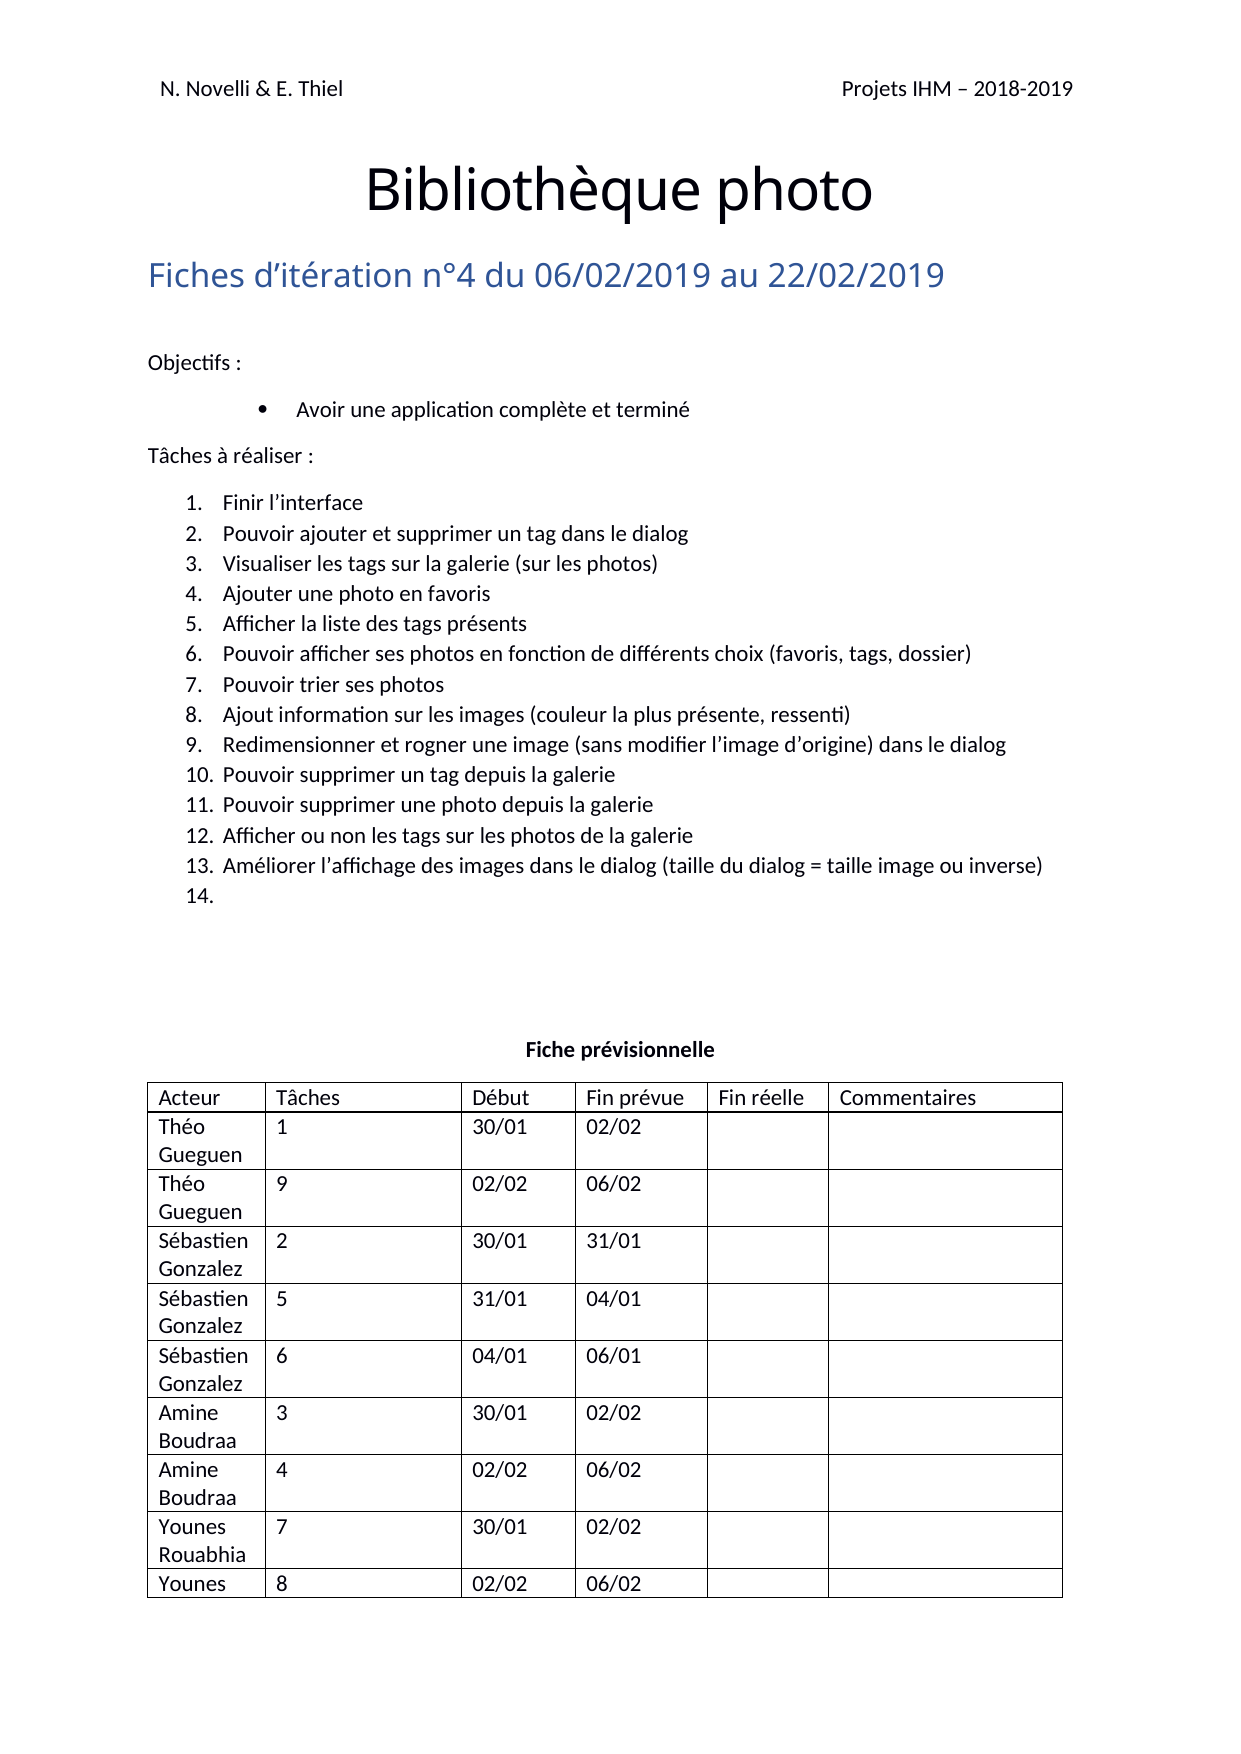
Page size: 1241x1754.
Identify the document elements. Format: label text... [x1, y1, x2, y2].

table_cell [829, 1569, 1062, 1597]
table_cell 02/02 [576, 1512, 707, 1568]
table_cell Théo Gueguen [148, 1170, 265, 1226]
table_cell [708, 1398, 828, 1454]
table_cell [708, 1512, 828, 1568]
list Améliorer l’affichage des images dans le dialog (taille du dialog = taille image ou inverse) [185, 851, 1093, 879]
table_cell [708, 1284, 828, 1340]
table_cell Amine Boudraa [148, 1455, 265, 1511]
table_cell [708, 1170, 828, 1226]
table_cell 02/02 [576, 1398, 707, 1454]
table_cell [829, 1398, 1062, 1454]
table_cell 9 [266, 1170, 461, 1226]
table_cell [829, 1170, 1062, 1226]
table_cell [829, 1113, 1062, 1168]
table_cell 30/01 [462, 1398, 575, 1454]
text Fiche prévisionnelle [148, 1035, 1093, 1063]
table_cell [829, 1455, 1062, 1511]
table_cell 06/02 [576, 1455, 707, 1511]
table_cell 02/02 [462, 1569, 575, 1597]
table_cell Younes Rouabhia [148, 1512, 265, 1568]
table_cell 04/01 [462, 1341, 575, 1397]
table_cell [829, 1227, 1062, 1283]
list Redimensionner et rogner une image (sans modifier l’image d’origine) dans le dialog [185, 730, 1093, 758]
table_cell 30/01 [462, 1512, 575, 1568]
table_cell 06/01 [576, 1341, 707, 1397]
table_cell 02/02 [462, 1170, 575, 1226]
table_cell Younes Rouabhia [148, 1569, 265, 1597]
table_cell Sébastien Gonzalez [148, 1227, 265, 1283]
table_cell 8 [266, 1569, 461, 1597]
table_cell Sébastien Gonzalez [148, 1341, 265, 1397]
table_cell [708, 1341, 828, 1397]
table_cell [708, 1113, 828, 1168]
table_cell [829, 1341, 1062, 1397]
table_cell 30/01 [462, 1113, 575, 1168]
table_cell 31/01 [462, 1284, 575, 1340]
table_cell 02/02 [462, 1455, 575, 1511]
list Pouvoir supprimer une photo depuis la galerie [185, 791, 1093, 819]
list Afficher la liste des tags présents [185, 609, 1093, 637]
table_cell [708, 1227, 828, 1283]
list Avoir une application complète et terminé [258, 395, 1093, 423]
table_cell [829, 1284, 1062, 1340]
table_header Acteur [148, 1083, 265, 1111]
table_header Commentaires [829, 1083, 1062, 1111]
list Pouvoir trier ses photos [185, 670, 1093, 698]
table_cell 30/01 [462, 1227, 575, 1283]
table_cell [708, 1455, 828, 1511]
table_cell 02/02 [576, 1113, 707, 1168]
table_cell 06/02 [576, 1569, 707, 1597]
table_cell 6 [266, 1341, 461, 1397]
list Pouvoir afficher ses photos en fonction de différents choix (favoris, tags, dossier) [185, 639, 1093, 668]
table_cell 04/01 [576, 1284, 707, 1340]
table_header Début [462, 1083, 575, 1111]
table_cell Sébastien Gonzalez [148, 1284, 265, 1340]
table_header Fin prévue [576, 1083, 707, 1111]
table_cell 3 [266, 1398, 461, 1454]
subtitle Fiches d’itération n°4 du 06/02/2019 au 22/02/2019 [148, 252, 1093, 297]
table_cell 31/01 [576, 1227, 707, 1283]
list Finir l’interface [185, 488, 1093, 517]
table_cell 5 [266, 1284, 461, 1340]
list Pouvoir ajouter et supprimer un tag dans le dialog [185, 519, 1093, 547]
table_header Fin réelle [708, 1083, 828, 1111]
list Ajout information sur les images (couleur la plus présente, ressenti) [185, 700, 1093, 728]
list Pouvoir supprimer un tag depuis la galerie [185, 760, 1093, 788]
table_cell Amine Boudraa [148, 1398, 265, 1454]
text Tâches à réaliser : [148, 442, 1093, 470]
table_cell [829, 1512, 1062, 1568]
text Objectifs : [148, 348, 1093, 376]
table_header Tâches [266, 1083, 461, 1111]
table_cell 06/02 [576, 1170, 707, 1226]
table_cell Théo Gueguen [148, 1113, 265, 1168]
table_cell 2 [266, 1227, 461, 1283]
list Afficher ou non les tags sur les photos de la galerie [185, 821, 1093, 849]
table_cell 7 [266, 1512, 461, 1568]
list Visualiser les tags sur la galerie (sur les photos) [185, 549, 1093, 577]
title Bibliothèque photo [148, 148, 1093, 227]
table_cell 1 [266, 1113, 461, 1168]
table_cell [708, 1569, 828, 1597]
table_cell 4 [266, 1455, 461, 1511]
list Ajouter une photo en favoris [185, 579, 1093, 607]
